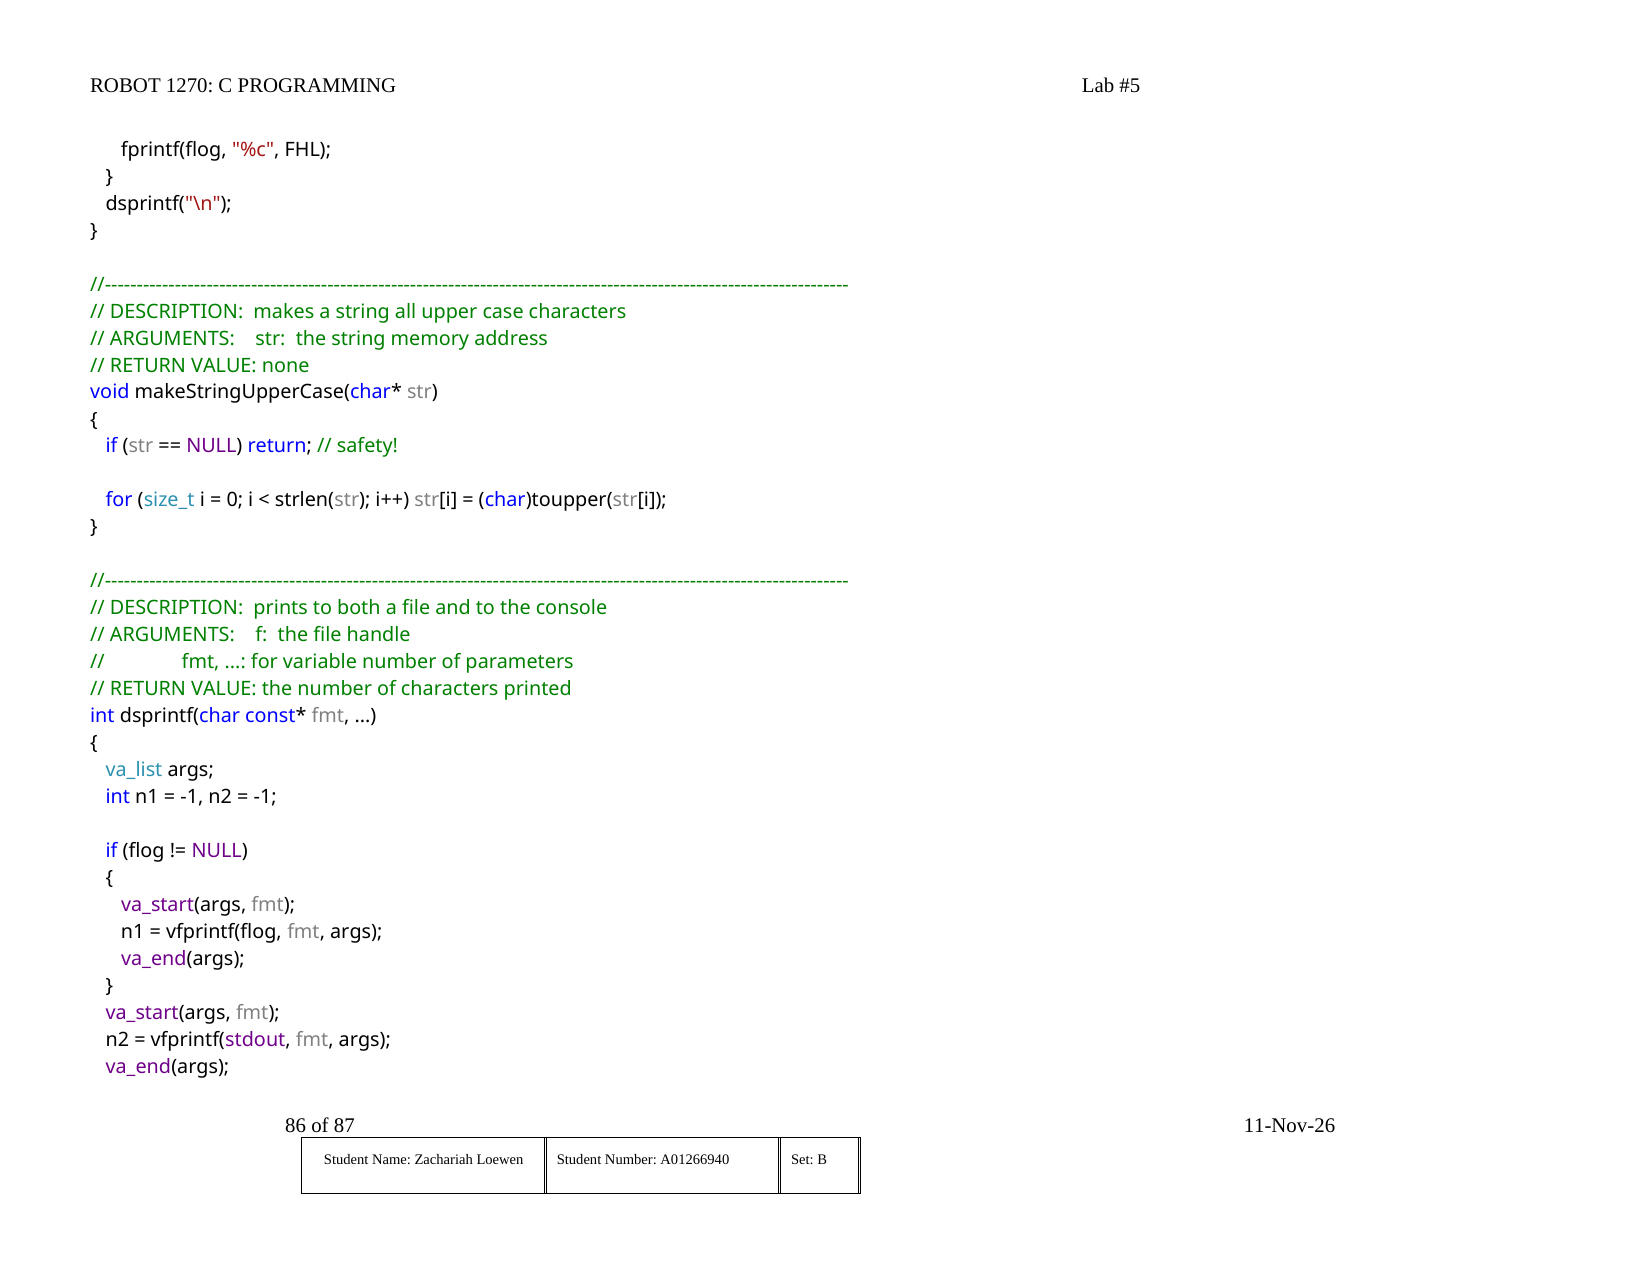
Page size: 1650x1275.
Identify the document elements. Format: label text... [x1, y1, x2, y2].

text for (size_t i = 0; i < strlen(str); i++) str[i] = (char)toupper(str[i]); [90, 486, 1530, 513]
text if (str == NULL) return; // safety! [90, 432, 1530, 459]
text // ARGUMENTS: f: the file handle [90, 621, 1530, 648]
text } [90, 513, 1530, 540]
text // RETURN VALUE: the number of characters printed [90, 674, 1530, 702]
text { [90, 405, 1530, 432]
text n1 = vfprintf(flog, fmt, args); [90, 917, 1530, 944]
text n2 = vfprintf(stdout, fmt, args); [90, 1025, 1530, 1052]
text int dsprintf(char const* fmt, ...) [90, 702, 1530, 728]
text dsprintf("\n"); [90, 189, 1530, 216]
text } [90, 162, 1530, 189]
text { [90, 728, 1530, 756]
text va_list args; [90, 756, 1530, 782]
text if (flog != NULL) [90, 836, 1530, 863]
text } [90, 216, 1530, 243]
text // DESCRIPTION: makes a string all upper case characters [90, 297, 1530, 324]
text // DESCRIPTION: prints to both a file and to the console [90, 594, 1530, 621]
text // fmt, ...: for variable number of parameters [90, 648, 1530, 674]
text va_end(args); [90, 1052, 1530, 1079]
text int n1 = -1, n2 = -1; [90, 782, 1530, 809]
text fprintf(flog, "%c", FHL); [90, 135, 1530, 162]
text // ARGUMENTS: str: the string memory address [90, 324, 1530, 351]
text //--------------------------------------------------------------------------------------------------------------------- [90, 567, 1530, 594]
text //--------------------------------------------------------------------------------------------------------------------- [90, 270, 1530, 297]
text { [90, 863, 1530, 890]
text } [90, 971, 1530, 998]
text va_end(args); [90, 944, 1530, 971]
text void makeStringUpperCase(char* str) [90, 378, 1530, 405]
text // RETURN VALUE: none [90, 351, 1530, 378]
text va_start(args, fmt); [90, 890, 1530, 917]
text va_start(args, fmt); [90, 998, 1530, 1025]
